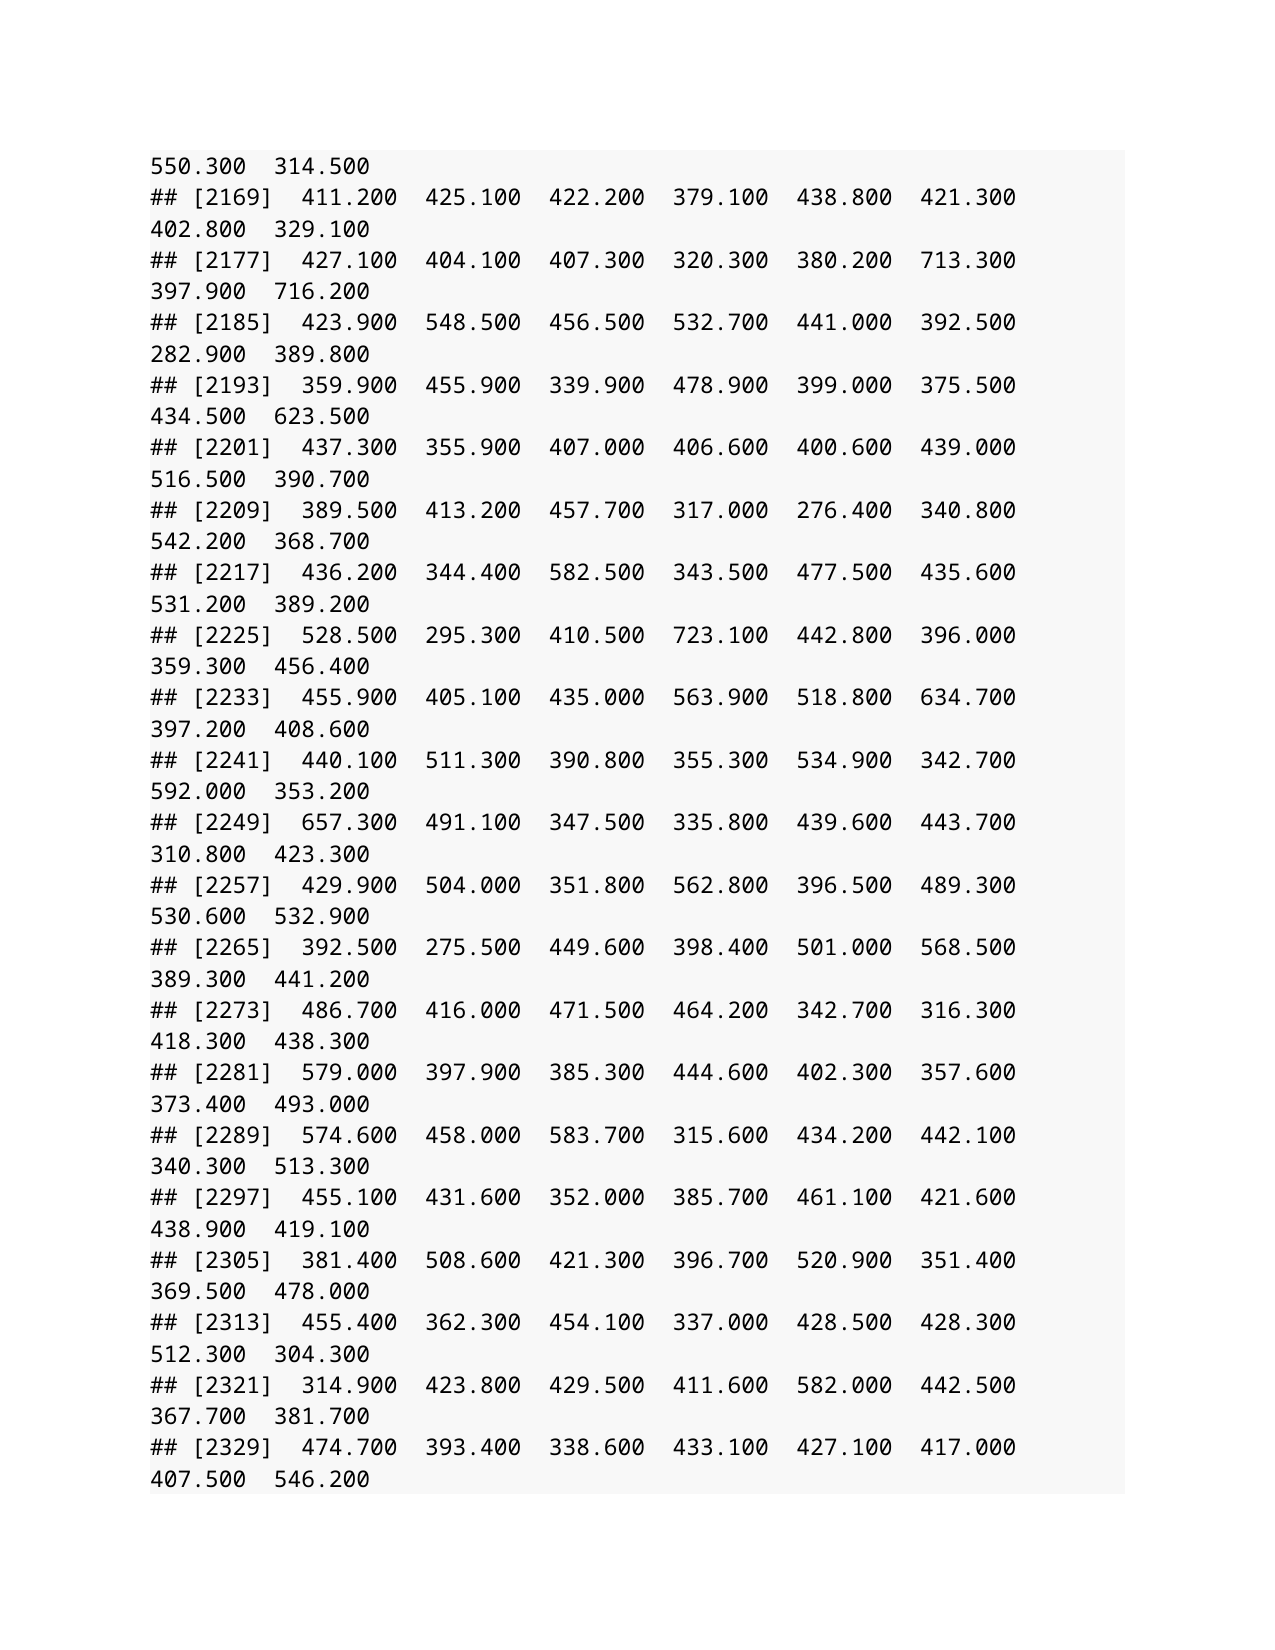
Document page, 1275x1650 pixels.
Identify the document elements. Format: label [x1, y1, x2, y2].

text [150, 150, 1125, 1494]
